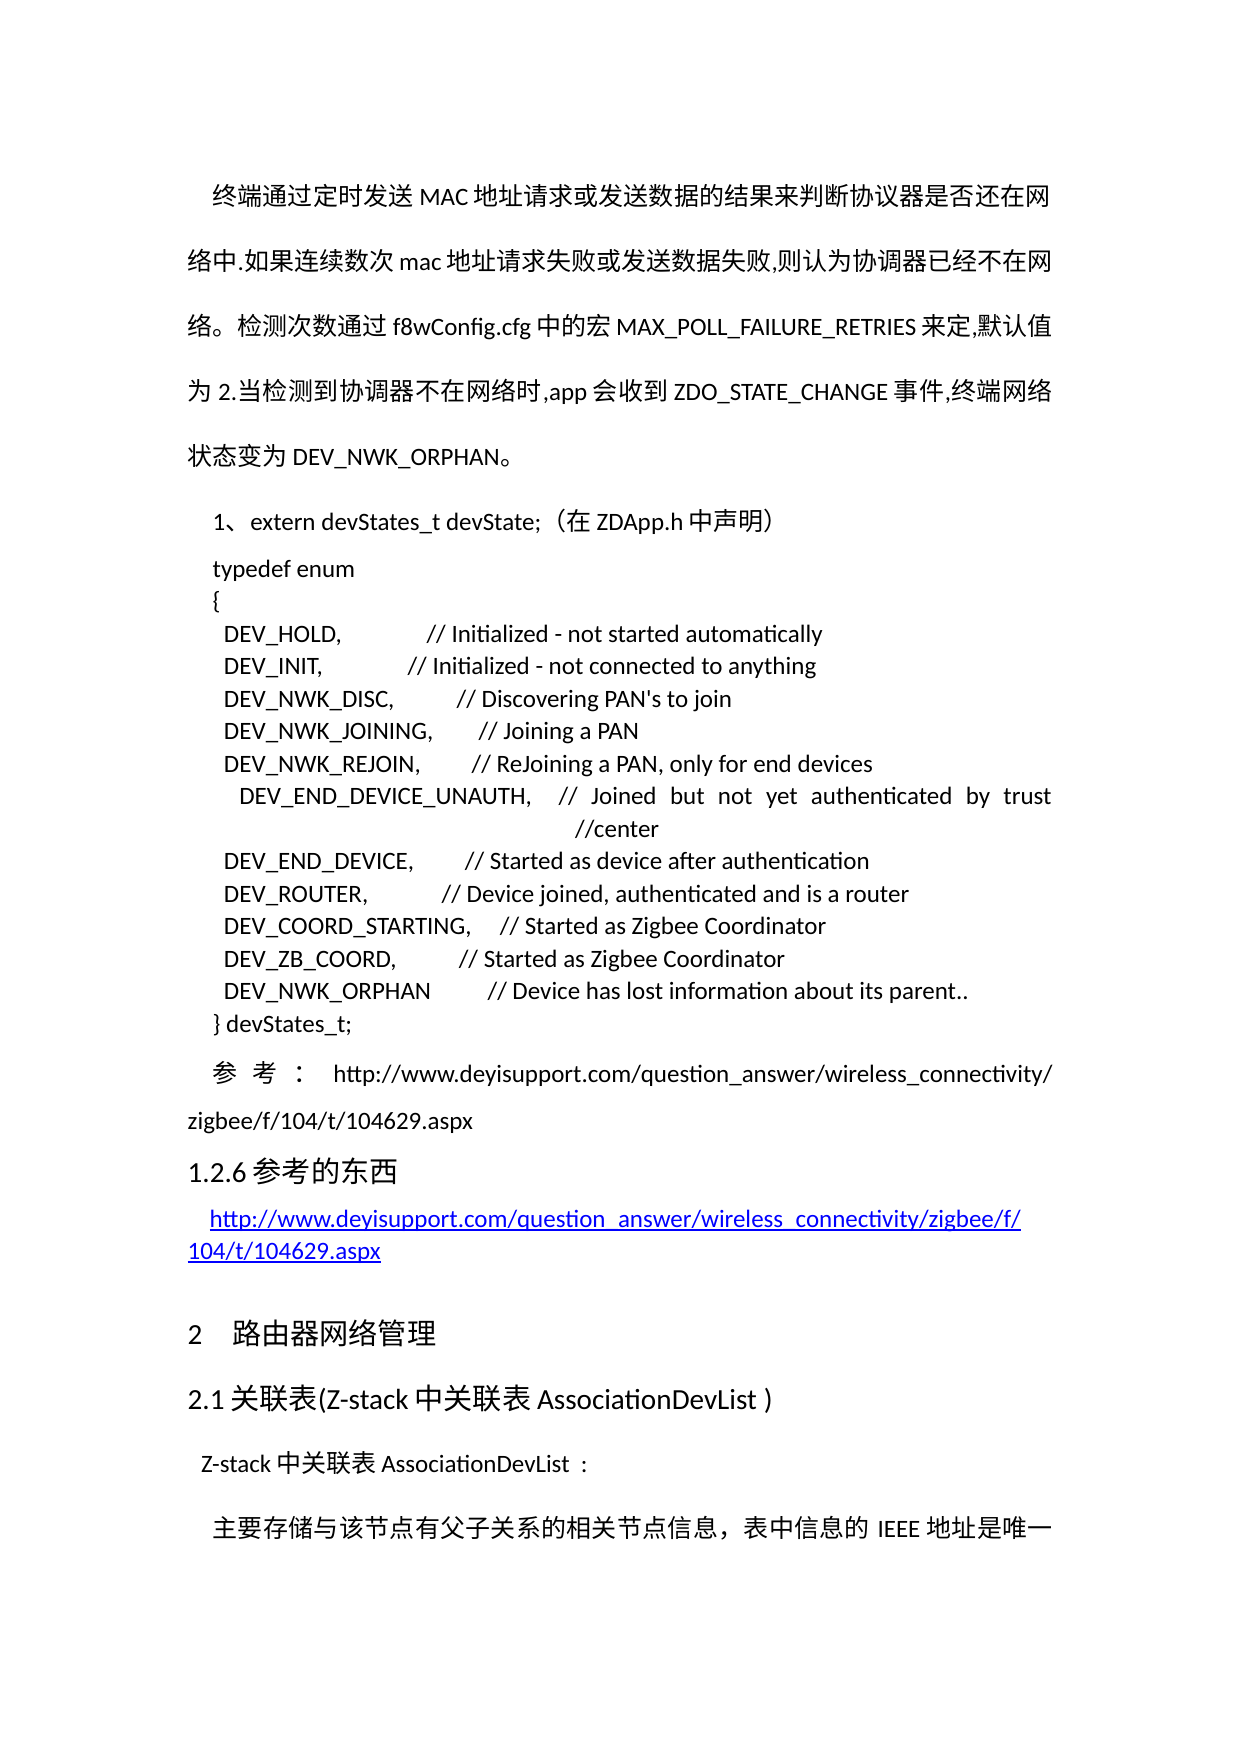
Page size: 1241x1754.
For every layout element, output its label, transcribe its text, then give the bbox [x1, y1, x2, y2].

text DEV_ROUTER, // Device joined, authenticated and is a router [187, 877, 1053, 909]
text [187, 1494, 1053, 1559]
text 终端通过定时发送MAC地址请求或发送数据的结果来判断协议器是否还在网络中.如果连续数次mac地址请求失败或发送数据失败,则认为协调器已经不在网络。检测次数通过f8wConfig.cfg中的宏MAX_POLL_FAILURE_RETRIES来定,默认值为2.当检测到协调器不在网络时,app会收到ZDO_STATE_CHANGE事件,终端网络状态变为DEV_NWK_ORPHAN。 [187, 162, 1053, 487]
text DEV_HOLD, // Initialized - not started automatically [187, 617, 1053, 649]
text DEV_NWK_ORPHAN // Device has lost information about its parent.. [187, 974, 1053, 1007]
text DEV_ZB_COORD, // Started as Zigbee Coordinator [187, 942, 1053, 974]
text http://www.deyisupport.com/question_answer/wireless_connectivity/zigbee/f/104/t/104629.aspx [187, 1202, 1053, 1267]
list 路由器网络管理 [187, 1299, 1053, 1364]
text DEV_NWK_DISC, // Discovering PAN's to join [187, 682, 1053, 714]
text DEV_NWK_REJOIN, // ReJoining a PAN, only for end devices [187, 747, 1053, 779]
text 1.2.6参考的东西 [187, 1137, 1053, 1202]
text DEV_END_DEVICE, // Started as device after authentication [187, 844, 1053, 877]
text 2.1关联表(Z-stack中关联表AssociationDevList ) [187, 1364, 1053, 1429]
text typedef enum [187, 552, 1053, 584]
text 参考：http://www.deyisupport.com/question_answer/wireless_connectivity/zigbee/f/104/t/104629.aspx [187, 1039, 1053, 1137]
text DEV_NWK_JOINING, // Joining a PAN [187, 714, 1053, 747]
text { [187, 584, 1053, 617]
text DEV_COORD_STARTING, // Started as Zigbee Coordinator [187, 909, 1053, 942]
text Z-stack中关联表AssociationDevList : [187, 1429, 1053, 1494]
text DEV_END_DEVICE_UNAUTH, // Joined but not yet authenticated by trust //center [212, 779, 1053, 844]
text } devStates_t; [187, 1007, 1053, 1039]
text 1、extern devStates_t devState;（在ZDApp.h中声明） [187, 487, 1053, 552]
text DEV_INIT, // Initialized - not connected to anything [187, 649, 1053, 682]
